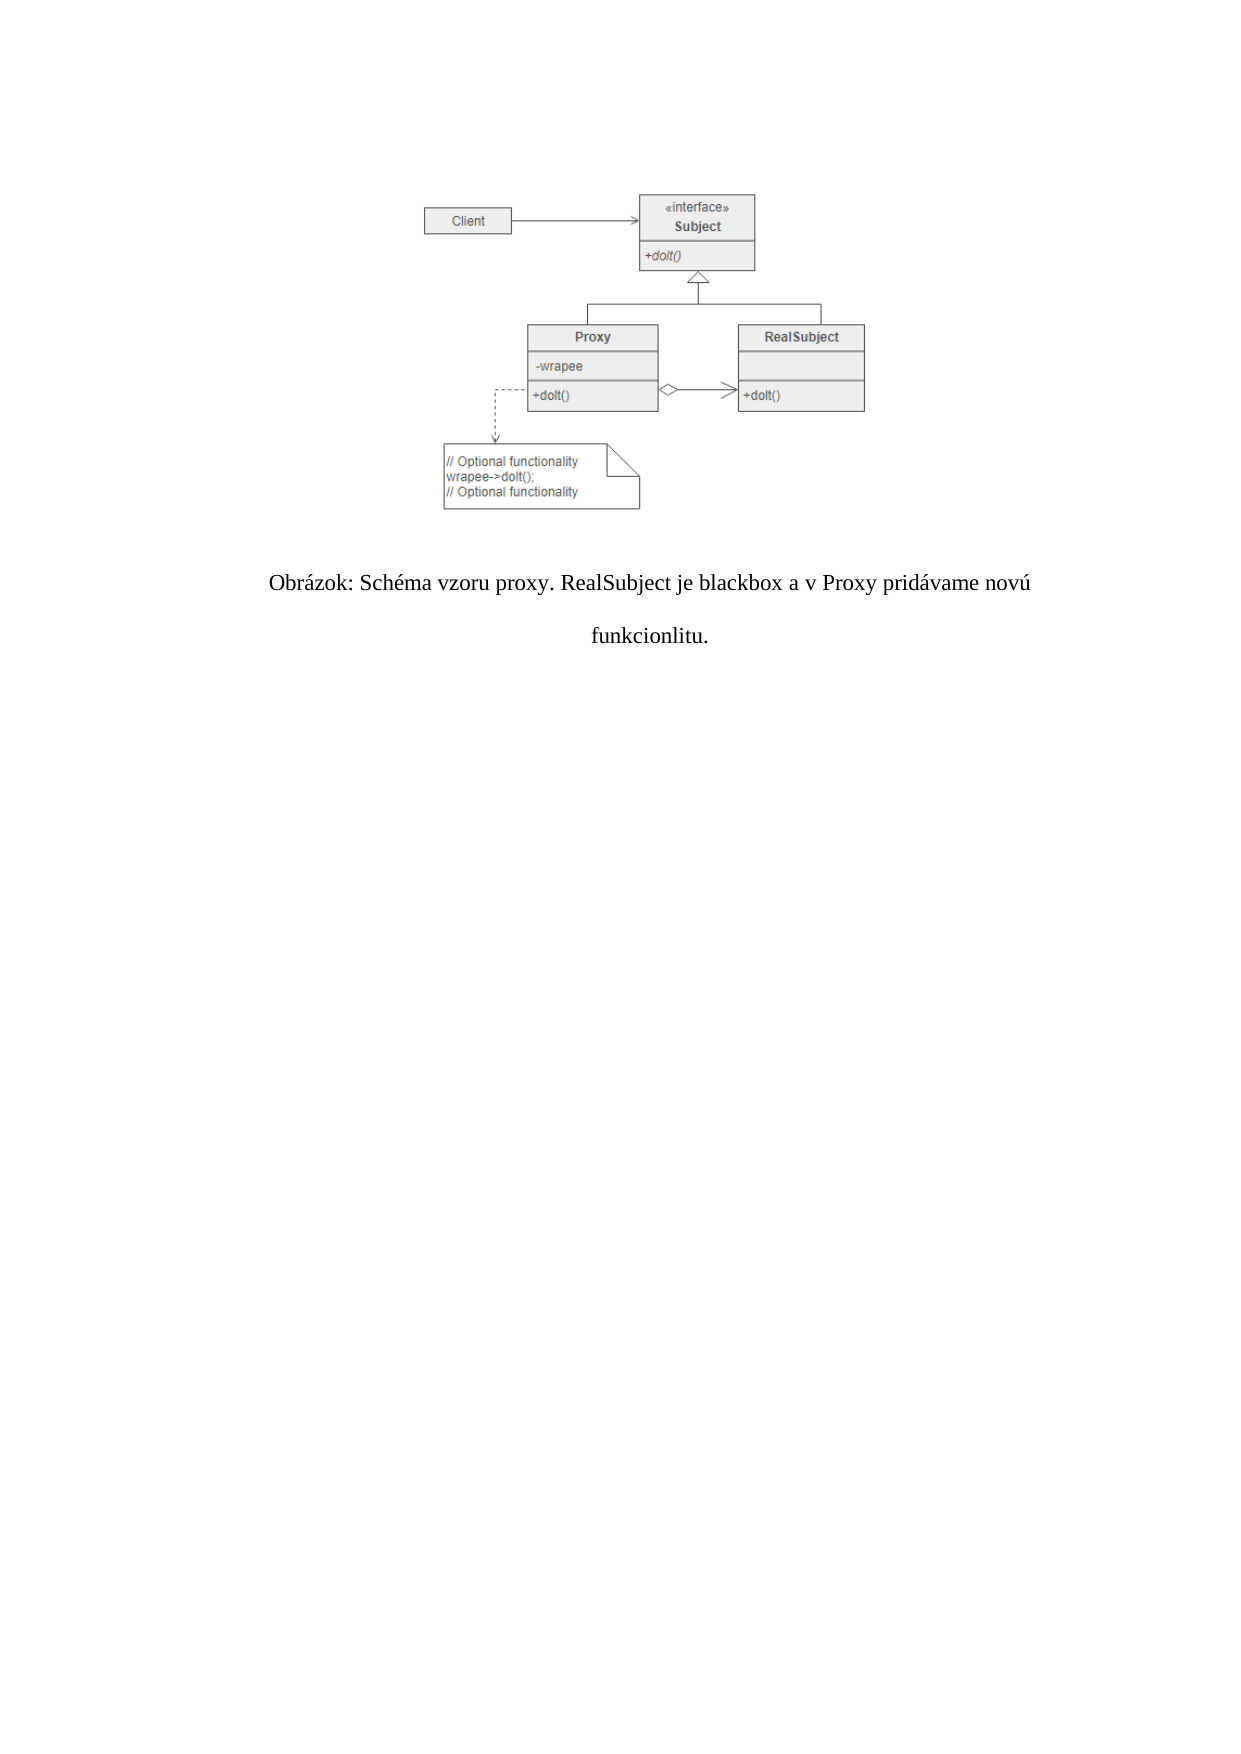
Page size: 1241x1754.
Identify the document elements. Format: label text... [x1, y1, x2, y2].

picture [398, 177, 902, 543]
text Obrázok: Schéma vzoru proxy. RealSubject je blackbox a v Proxy pridávame novú funkcionlitu. [207, 569, 1092, 648]
